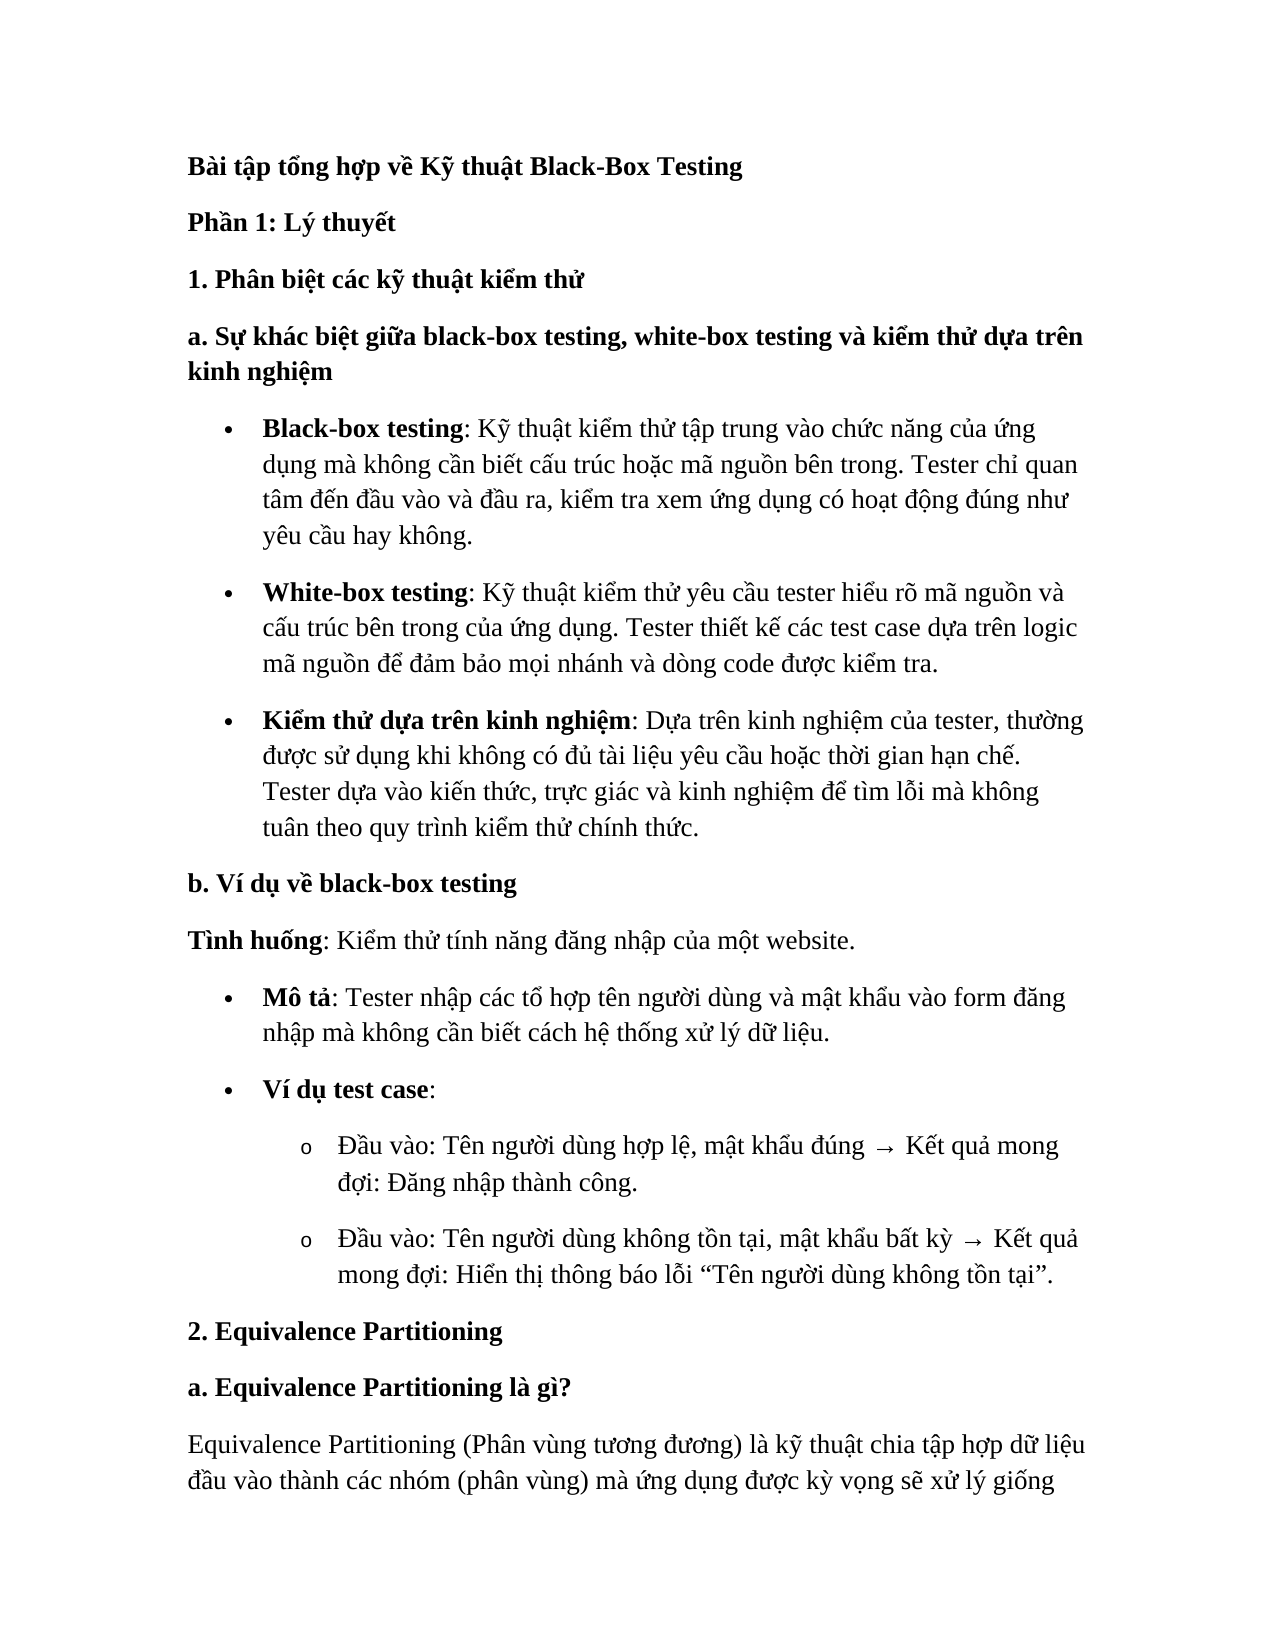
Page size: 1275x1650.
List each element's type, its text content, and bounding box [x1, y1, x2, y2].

list Đầu vào: Tên người dùng không tồn tại, mật khẩu bất kỳ → Kết quả mong đợi: Hiển thị thông báo lỗi “Tên người dùng không tồn tại”. [300, 1222, 1087, 1289]
list Mô tả: Tester nhập các tổ hợp tên người dùng và mật khẩu vào form đăng nhập mà không cần biết cách hệ thống xử lý dữ liệu. [225, 981, 1087, 1047]
text Tình huống: Kiểm thử tính năng đăng nhập của một website. [187, 924, 1087, 955]
text 2. Equivalence Partitioning [187, 1315, 1087, 1346]
text Bài tập tổng hợp về Kỹ thuật Black-Box Testing [187, 150, 1087, 181]
list Kiểm thử dựa trên kinh nghiệm: Dựa trên kinh nghiệm của tester, thường được sử dụng khi không có đủ tài liệu yêu cầu hoặc thời gian hạn chế. Tester dựa vào kiến thức, trực giác và kinh nghiệm để tìm lỗi mà không tuân theo quy trình kiểm thử chính thức. [225, 704, 1087, 842]
text Phần 1: Lý thuyết [187, 207, 1087, 238]
list Đầu vào: Tên người dùng hợp lệ, mật khẩu đúng → Kết quả mong đợi: Đăng nhập thành công. [300, 1129, 1087, 1197]
list White-box testing: Kỹ thuật kiểm thử yêu cầu tester hiểu rõ mã nguồn và cấu trúc bên trong của ứng dụng. Tester thiết kế các test case dựa trên logic mã nguồn để đảm bảo mọi nhánh và dòng code được kiểm tra. [225, 576, 1087, 678]
text b. Ví dụ về black-box testing [187, 867, 1087, 899]
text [187, 1428, 1087, 1495]
list Ví dụ test case: [225, 1073, 1087, 1104]
list Black-box testing: Kỹ thuật kiểm thử tập trung vào chức năng của ứng dụng mà không cần biết cấu trúc hoặc mã nguồn bên trong. Tester chỉ quan tâm đến đầu vào và đầu ra, kiểm tra xem ứng dụng có hoạt động đúng như yêu cầu hay không. [225, 412, 1087, 550]
text 1. Phân biệt các kỹ thuật kiểm thử [187, 263, 1087, 294]
text a. Sự khác biệt giữa black-box testing, white-box testing và kiểm thử dựa trên kinh nghiệm [187, 320, 1087, 387]
text a. Equivalence Partitioning là gì? [187, 1371, 1087, 1403]
